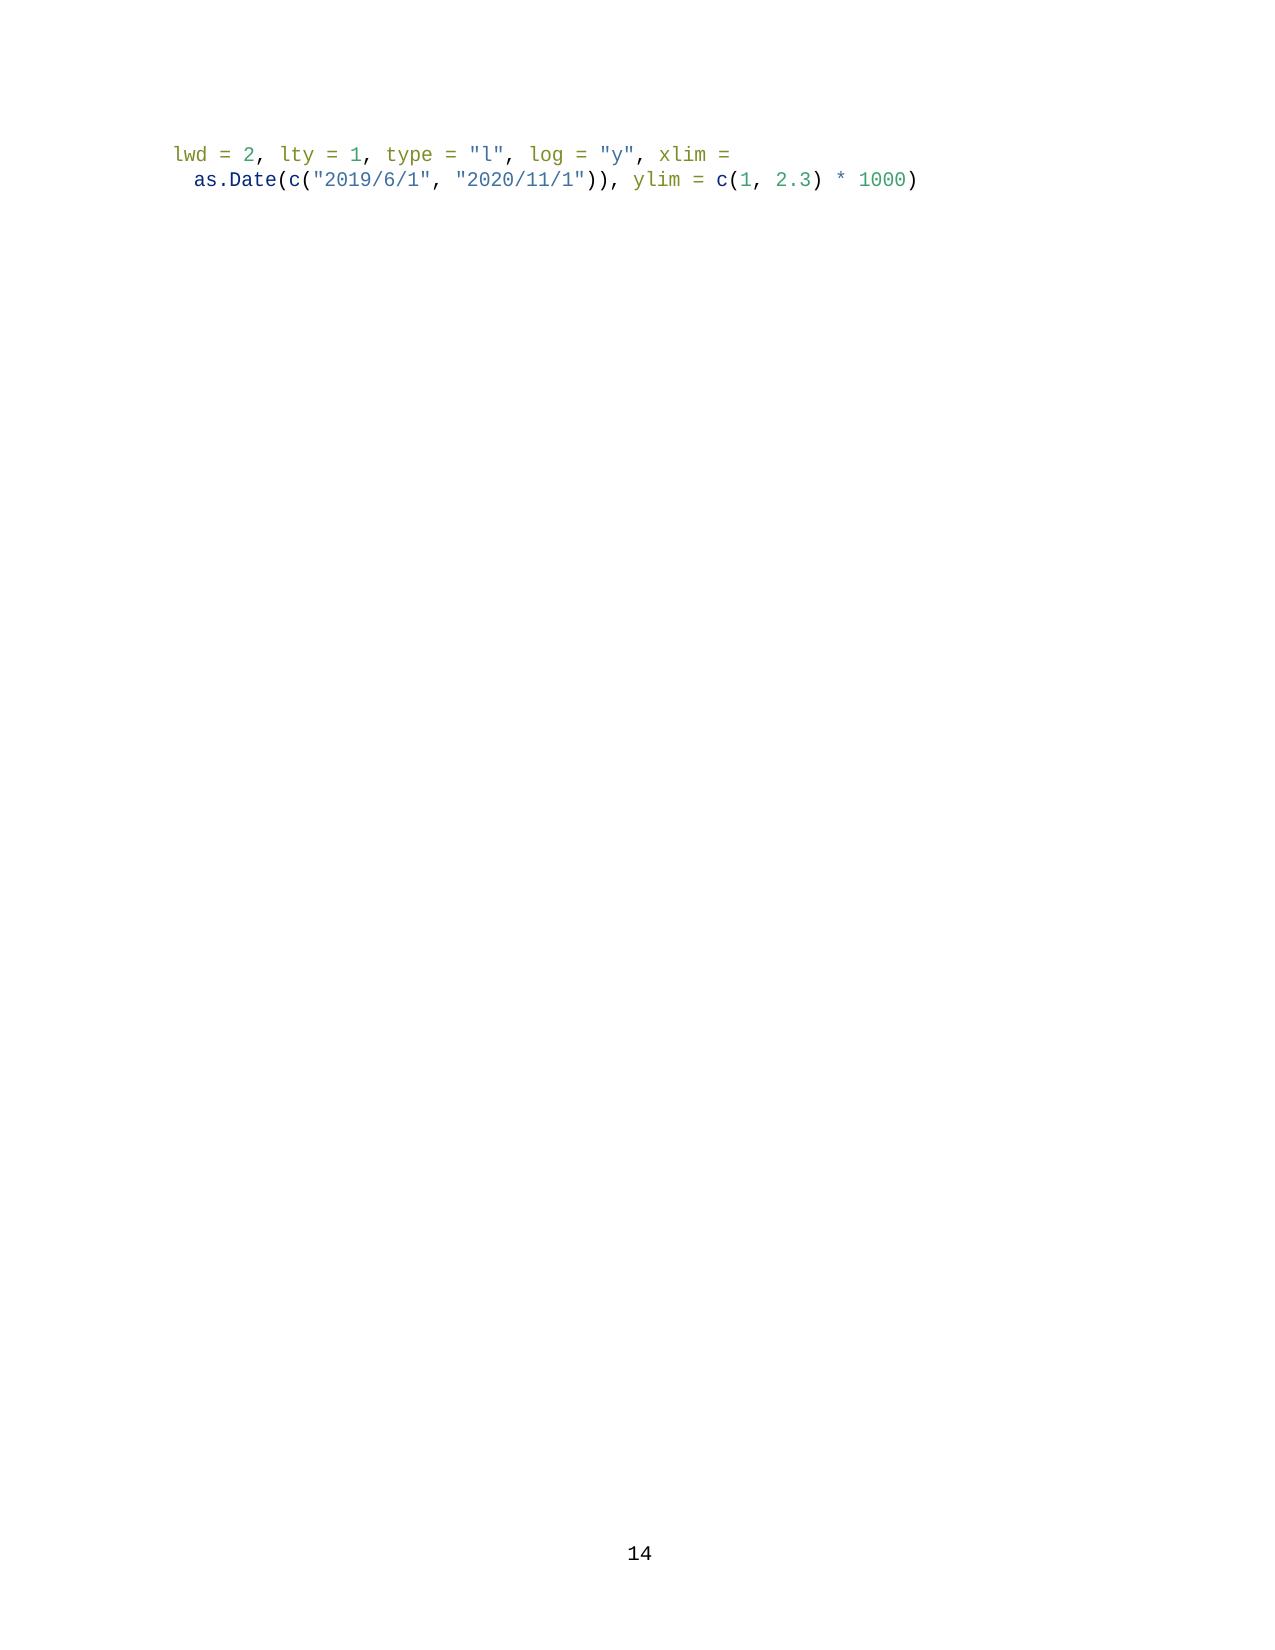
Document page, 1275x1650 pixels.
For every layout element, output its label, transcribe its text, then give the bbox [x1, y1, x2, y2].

text lwd = 2, lty = 1, type = "l", log = "y", xlim = as.Date(c("2019/6/1", "2020/11/1")), ylim = c(1, 2.3) * 1000) [172, 144, 925, 192]
